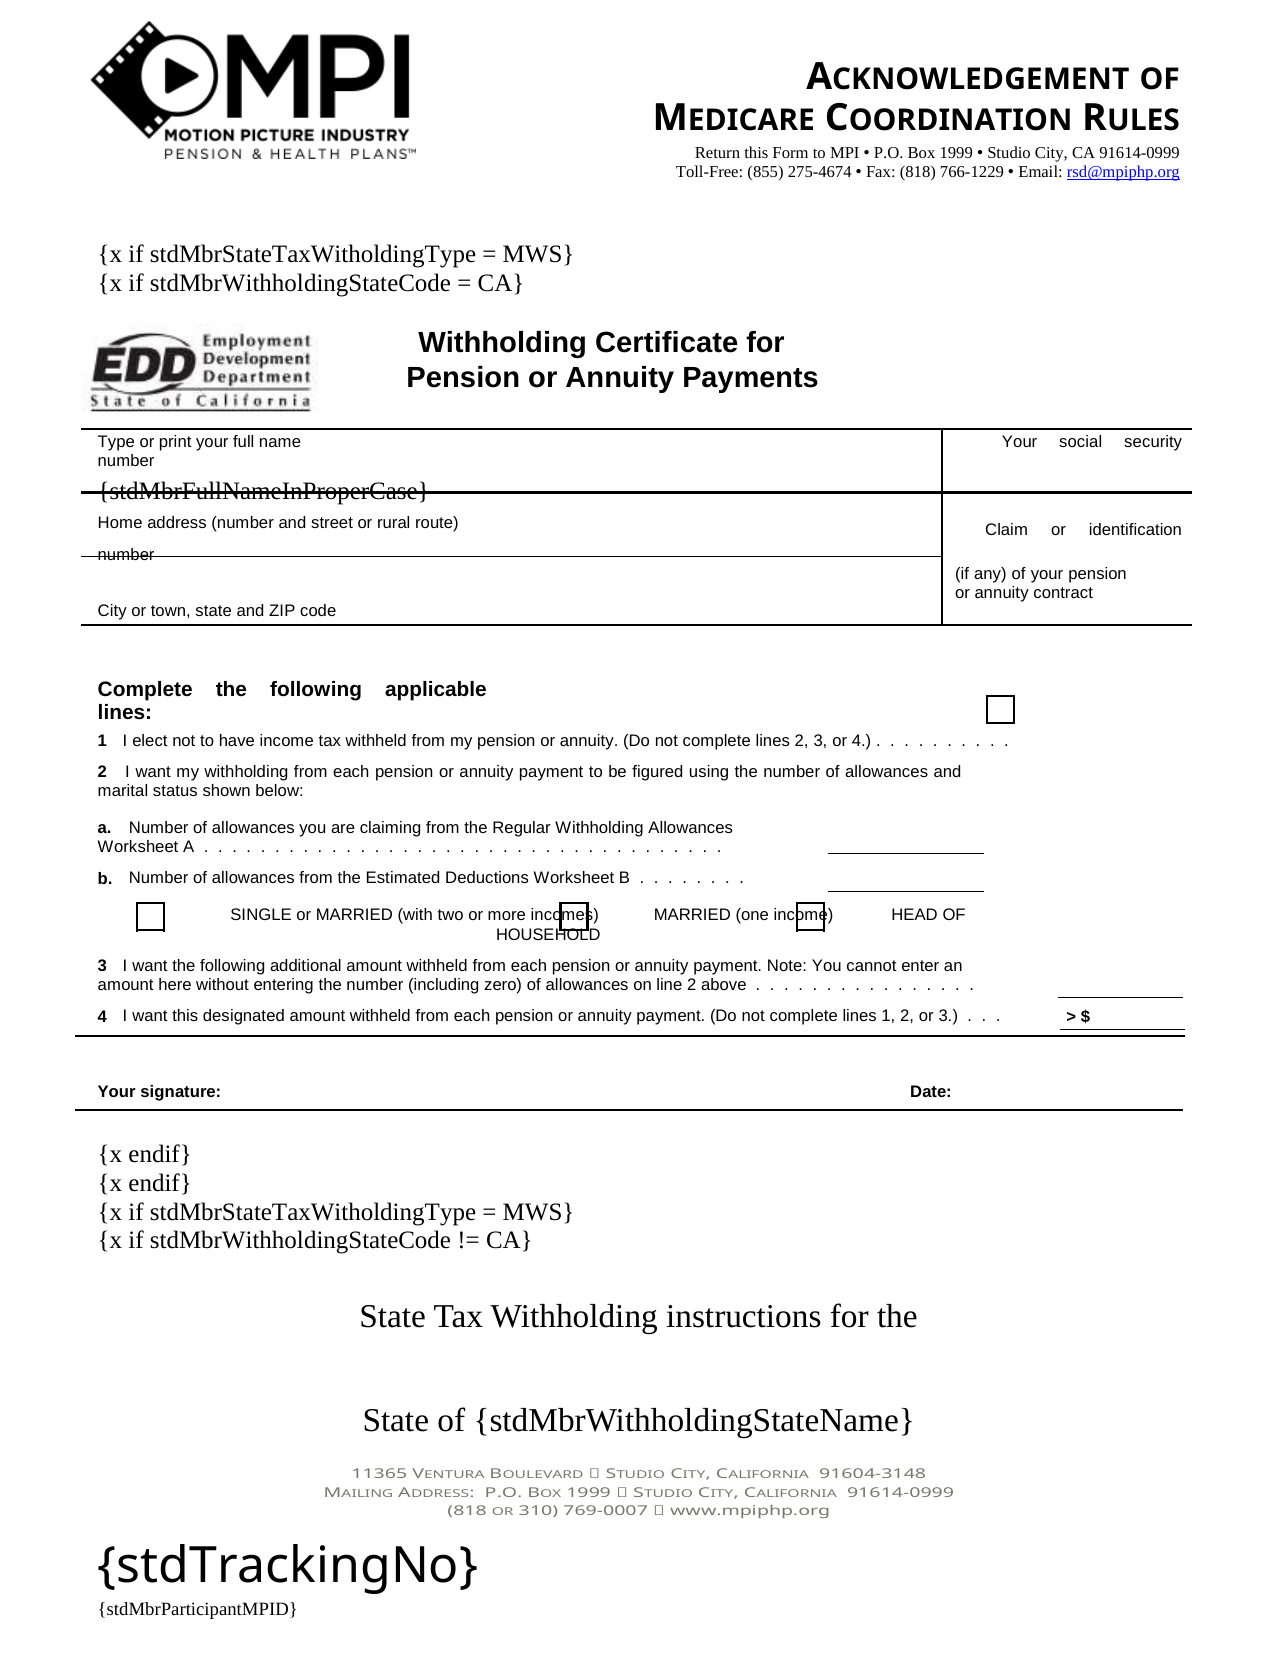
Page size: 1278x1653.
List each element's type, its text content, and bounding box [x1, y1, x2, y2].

text {stdMbrFullNameInProperCase} [97, 476, 1182, 505]
text (if any) of your pension or annuity contract [955, 564, 1127, 602]
picture [81, 323, 319, 421]
text {x if stdMbrStateTaxWitholdingType = MWS} [97, 1197, 1179, 1225]
text {x if stdMbrWithholdingStateCode = CA} [97, 268, 1179, 296]
text Your signature: Date: [97, 1081, 1182, 1100]
text State Tax Withholding instructions for the [97, 1296, 1179, 1334]
text {x if stdMbrWithholdingStateCode != CA} [97, 1225, 1179, 1254]
text 2 I want my withholding from each pension or annuity payment to be figured using the number of allowances and marital status shown below: [97, 762, 963, 800]
text 4 I want this designated amount withheld from each pension or annuity payment. (Do not complete lines 1, 2, or 3.) . . . > $ [97, 1006, 1182, 1025]
text Worksheet A . . . . . . . . . . . . . . . . . . . . . . . . . . . . . . . . . . . . . [97, 835, 1182, 856]
text 1 I elect not to have income tax withheld from my pension or annuity. (Do not complete lines 2, 3, or 4.) . . . . . . . . . . [97, 731, 1182, 750]
text amount here without entering the number (including zero) of allowances on line 2 above . . . . . . . . . . . . . . . . > $ [97, 975, 1043, 994]
text SINGLE or MARRIED (with two or more incomes) MARRIED (one income) HEAD OF HOUSEHOLD [97, 905, 998, 943]
text a. Number of allowances you are claiming from the Regular Withholding Allowances [97, 818, 1182, 835]
text 3 I want the following additional amount withheld from each pension or annuity payment. Note: You cannot enter an [97, 956, 1182, 975]
text Pension or Annuity Payments [322, 359, 827, 392]
text {x if stdMbrStateTaxWitholdingType = MWS} [97, 239, 1179, 268]
text {x endif} [97, 1168, 1179, 1197]
text Withholding Certificate for [322, 325, 805, 359]
text Home address (number and street or rural route) Claim or identification number [97, 513, 1182, 563]
text State of {stdMbrWithholdingStateName} [97, 1401, 1179, 1439]
picture [87, 21, 421, 159]
text Complete the following applicable lines: [97, 676, 486, 723]
text {x endif} [97, 1139, 1179, 1168]
text City or town, state and ZIP code [97, 601, 481, 620]
text b. Number of allowances from the Estimated Deductions Worksheet B . . . . . . . . [97, 868, 1182, 887]
text Type or print your full name Your social security number [97, 431, 1182, 470]
